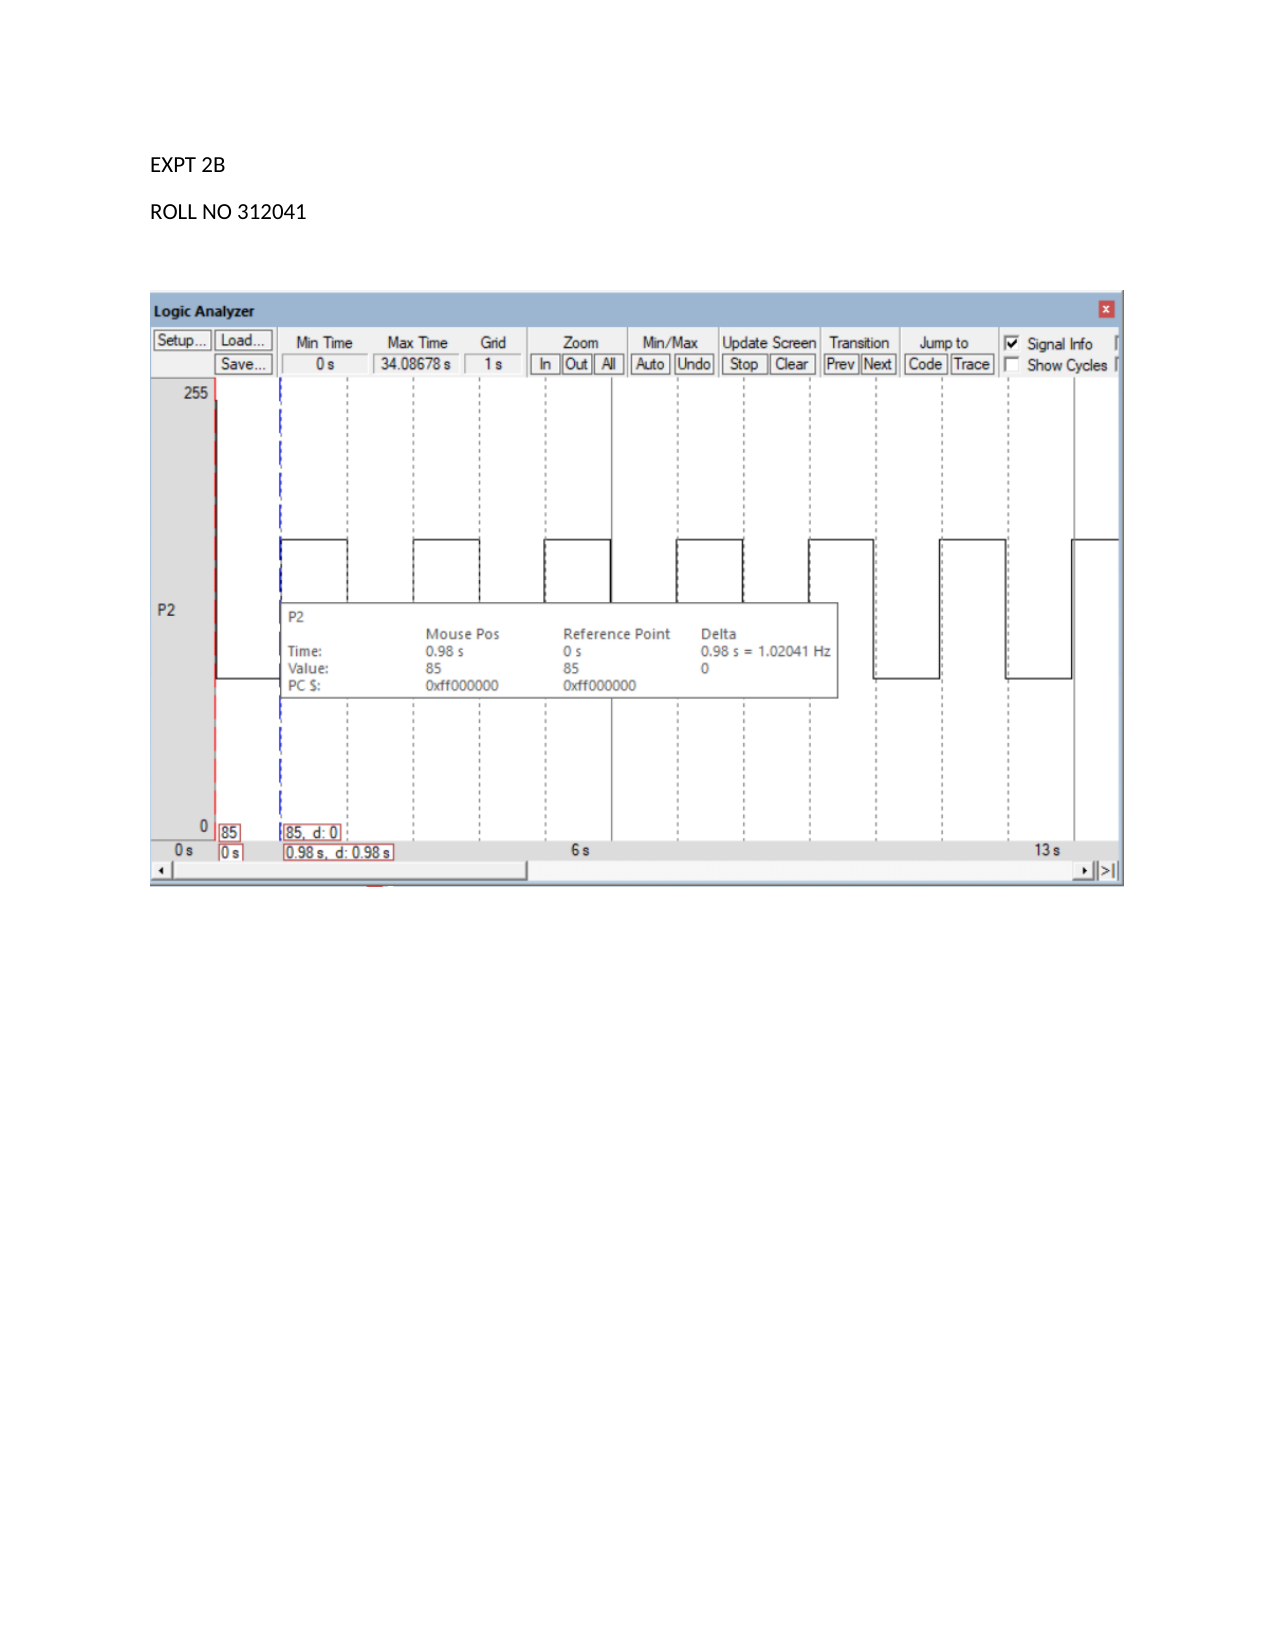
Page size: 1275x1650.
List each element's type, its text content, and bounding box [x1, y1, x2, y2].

text ROLL NO 312041 [150, 197, 1125, 225]
picture [150, 290, 1124, 887]
text EXPT 2B [150, 150, 1125, 178]
